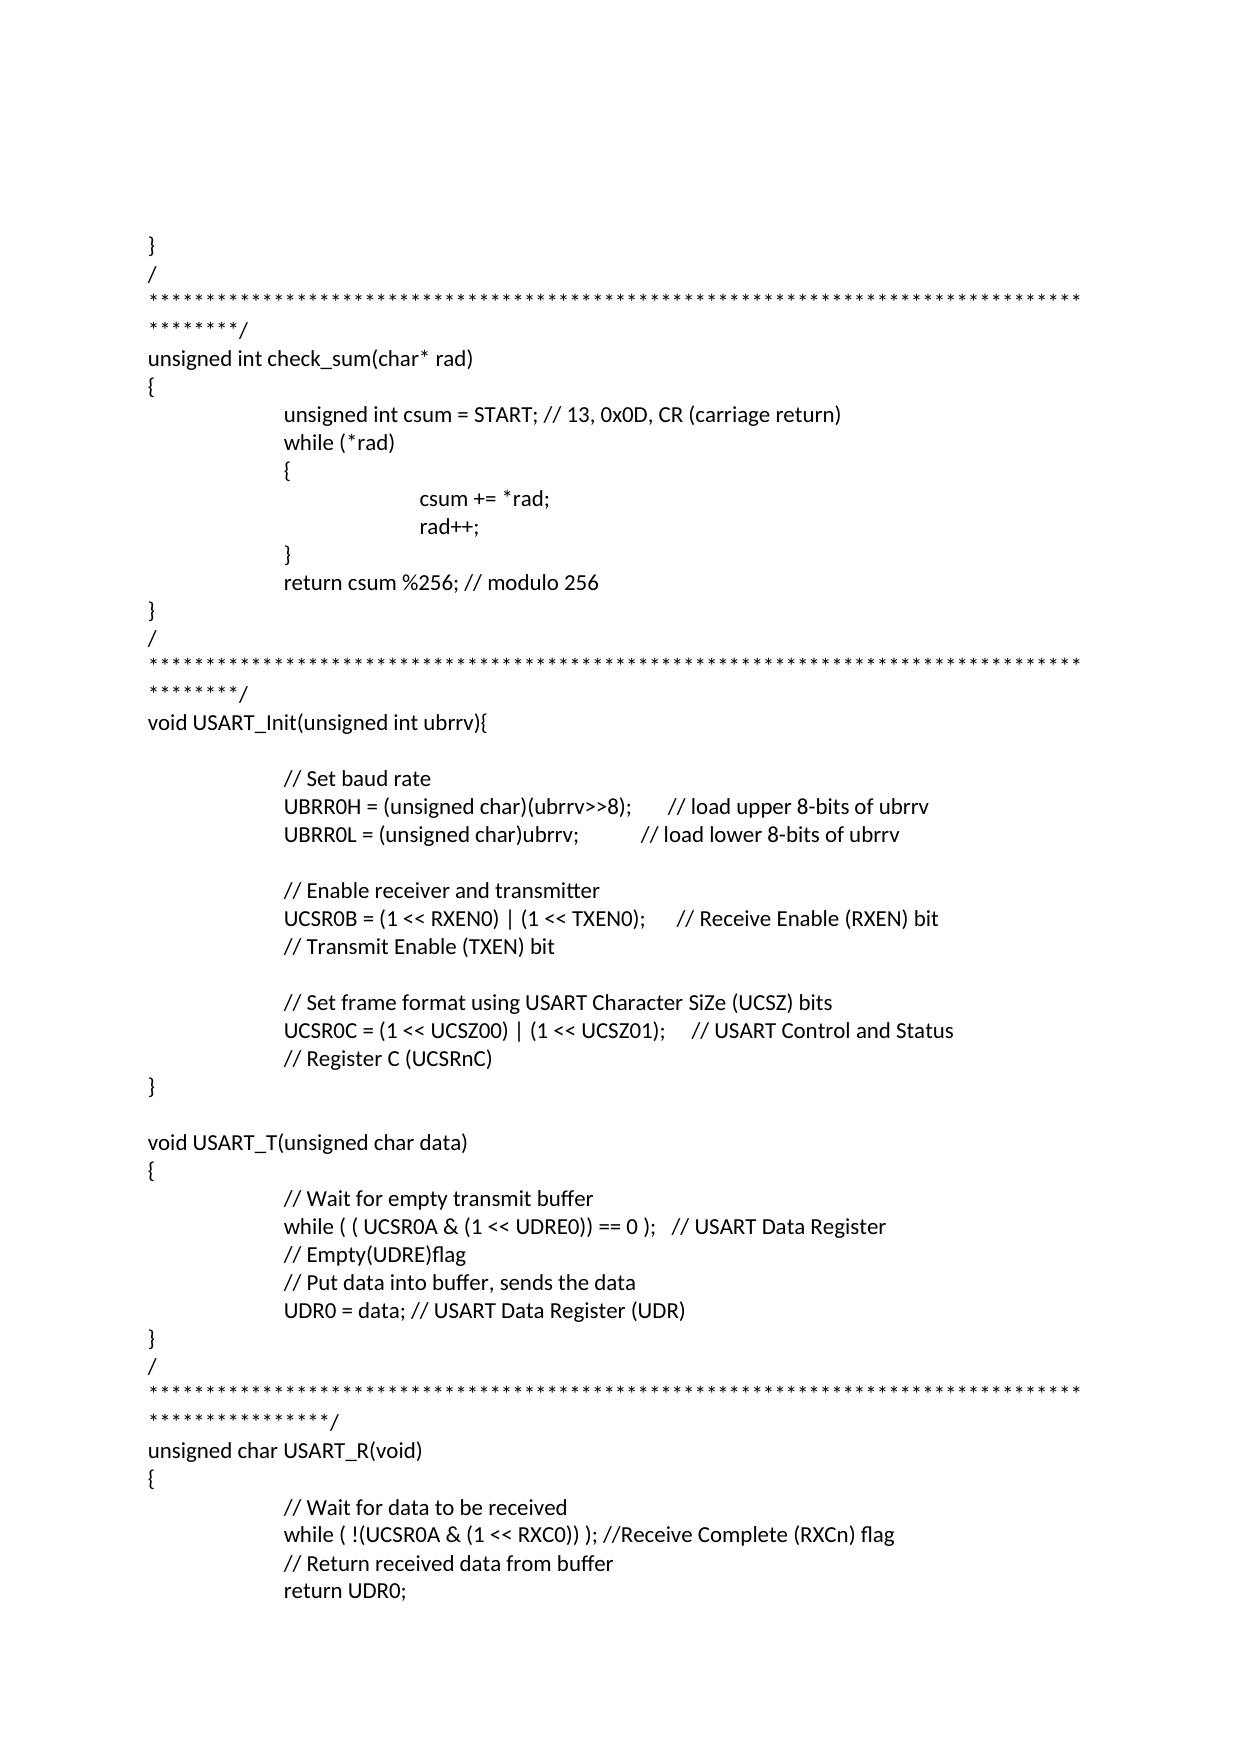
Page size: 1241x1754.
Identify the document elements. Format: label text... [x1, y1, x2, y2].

text while ( !(UCSR0A & (1 << RXC0)) ); //Receive Complete (RXCn) flag [148, 1521, 1093, 1549]
text // Transmit Enable (TXEN) bit [148, 932, 1093, 960]
text while ( ( UCSR0A & (1 << UDRE0)) == 0 ); // USART Data Register [148, 1212, 1093, 1240]
text // Empty(UDRE)flag [148, 1240, 1093, 1268]
text void USART_Init(unsigned int ubrrv){ [148, 708, 1093, 736]
text UDR0 = data; // USART Data Register (UDR) [148, 1296, 1093, 1324]
text // Put data into buffer, sends the data [148, 1268, 1093, 1296]
text } [148, 596, 1093, 624]
text // Enable receiver and transmitter [148, 876, 1093, 904]
text // Register C (UCSRnC) [148, 1044, 1093, 1072]
text } [148, 1072, 1093, 1100]
text // Set baud rate [148, 764, 1093, 792]
text } [148, 540, 1093, 568]
text { [148, 1156, 1093, 1184]
text csum += *rad; [148, 484, 1093, 512]
text unsigned int csum = START; // 13, 0x0D, CR (carriage return) [148, 400, 1093, 428]
text unsigned char USART_R(void) [148, 1437, 1093, 1464]
text /******************************************************************************************/ [148, 624, 1093, 708]
text UCSR0C = (1 << UCSZ00) | (1 << UCSZ01); // USART Control and Status [148, 1016, 1093, 1044]
text { [148, 1464, 1093, 1493]
text while (*rad) [148, 428, 1093, 456]
text } [148, 1324, 1093, 1352]
text { [148, 456, 1093, 484]
text UCSR0B = (1 << RXEN0) | (1 << TXEN0); // Receive Enable (RXEN) bit [148, 904, 1093, 932]
text return UDR0; [148, 1577, 1093, 1605]
text rad++; [148, 512, 1093, 540]
text unsigned int check_sum(char* rad) [148, 344, 1093, 372]
text // Wait for data to be received [148, 1493, 1093, 1521]
text } [148, 232, 1093, 260]
text return csum %256; // modulo 256 [148, 568, 1093, 596]
text { [148, 372, 1093, 400]
text // Set frame format using USART Character SiZe (UCSZ) bits [148, 988, 1093, 1016]
text void USART_T(unsigned char data) [148, 1128, 1093, 1156]
text UBRR0H = (unsigned char)(ubrrv>>8); // load upper 8-bits of ubrrv [148, 792, 1093, 820]
text /**************************************************************************************************/ [148, 1352, 1093, 1437]
text // Wait for empty transmit buffer [148, 1184, 1093, 1212]
text /******************************************************************************************/ [148, 260, 1093, 344]
text // Return received data from buffer [148, 1549, 1093, 1577]
text UBRR0L = (unsigned char)ubrrv; // load lower 8-bits of ubrrv [148, 820, 1093, 848]
